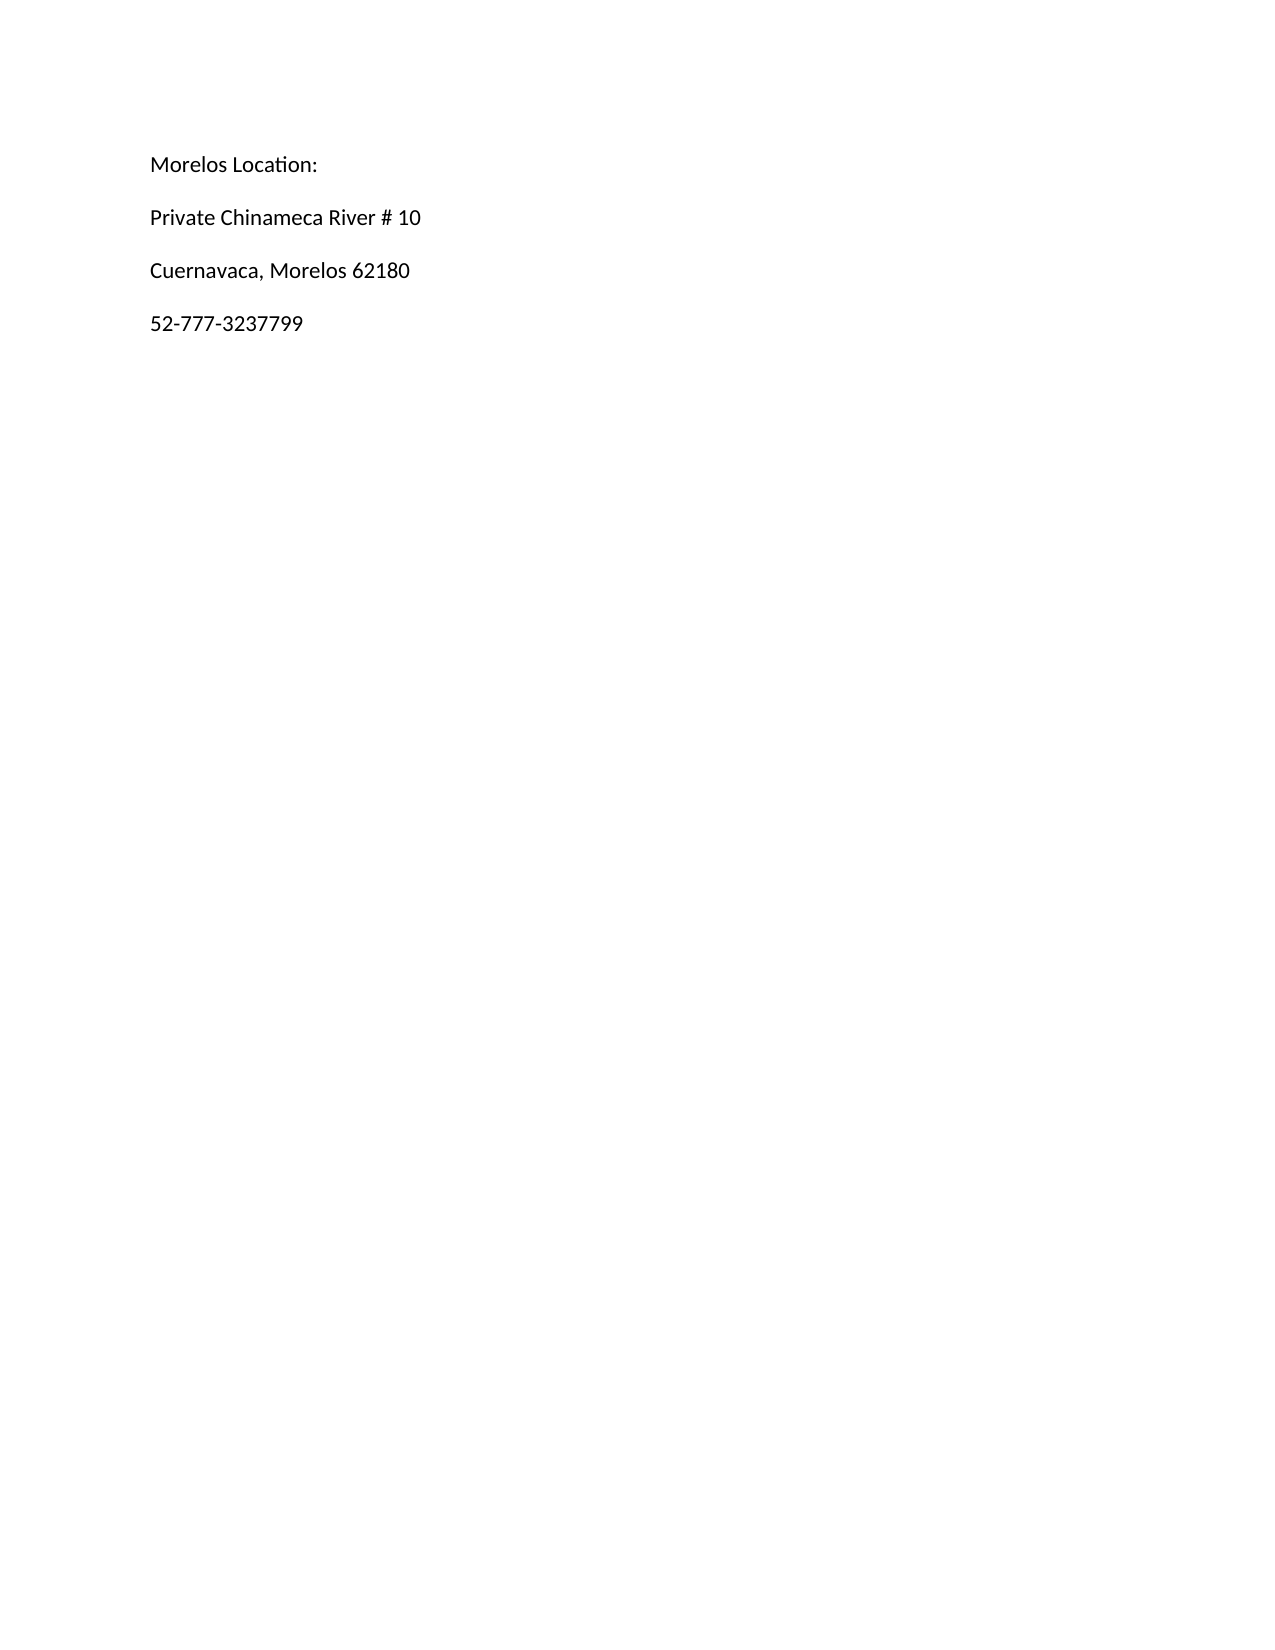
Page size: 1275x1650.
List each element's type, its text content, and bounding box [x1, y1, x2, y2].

text Private Chinameca River # 10 [150, 203, 1125, 231]
text Morelos Location: [150, 150, 1125, 178]
text 52-777-3237799 [150, 309, 1125, 337]
text Cuernavaca, Morelos 62180 [150, 256, 1125, 284]
